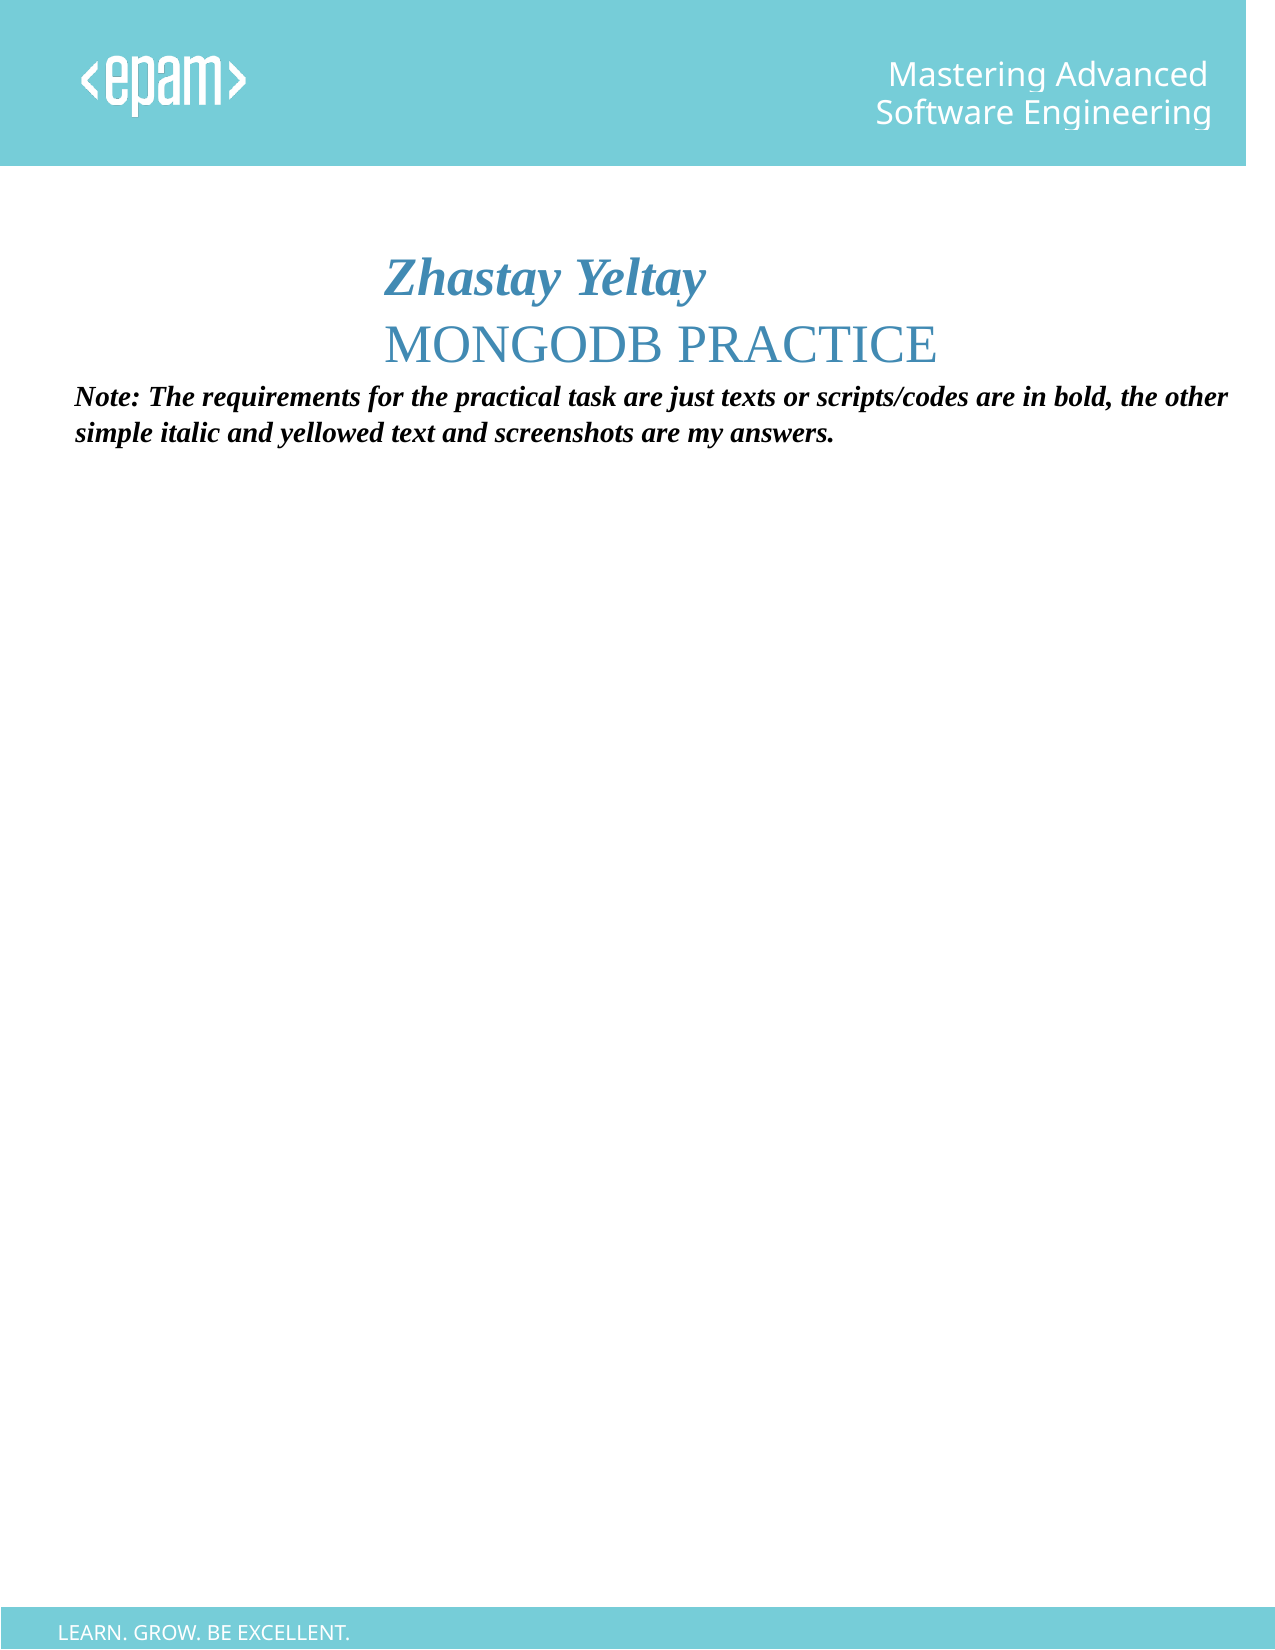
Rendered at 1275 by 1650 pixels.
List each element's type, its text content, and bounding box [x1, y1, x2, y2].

picture [74, 54, 252, 118]
text Zhastay Yeltay [384, 244, 1275, 307]
text MONGODB PRACTICE [384, 312, 1275, 374]
text Note: The requirements for the practical task are just texts or scripts/codes are in bold, the other simple italic and yellowed text and screenshots are my answers. [74, 379, 1275, 449]
picture [1, 1605, 1275, 1642]
